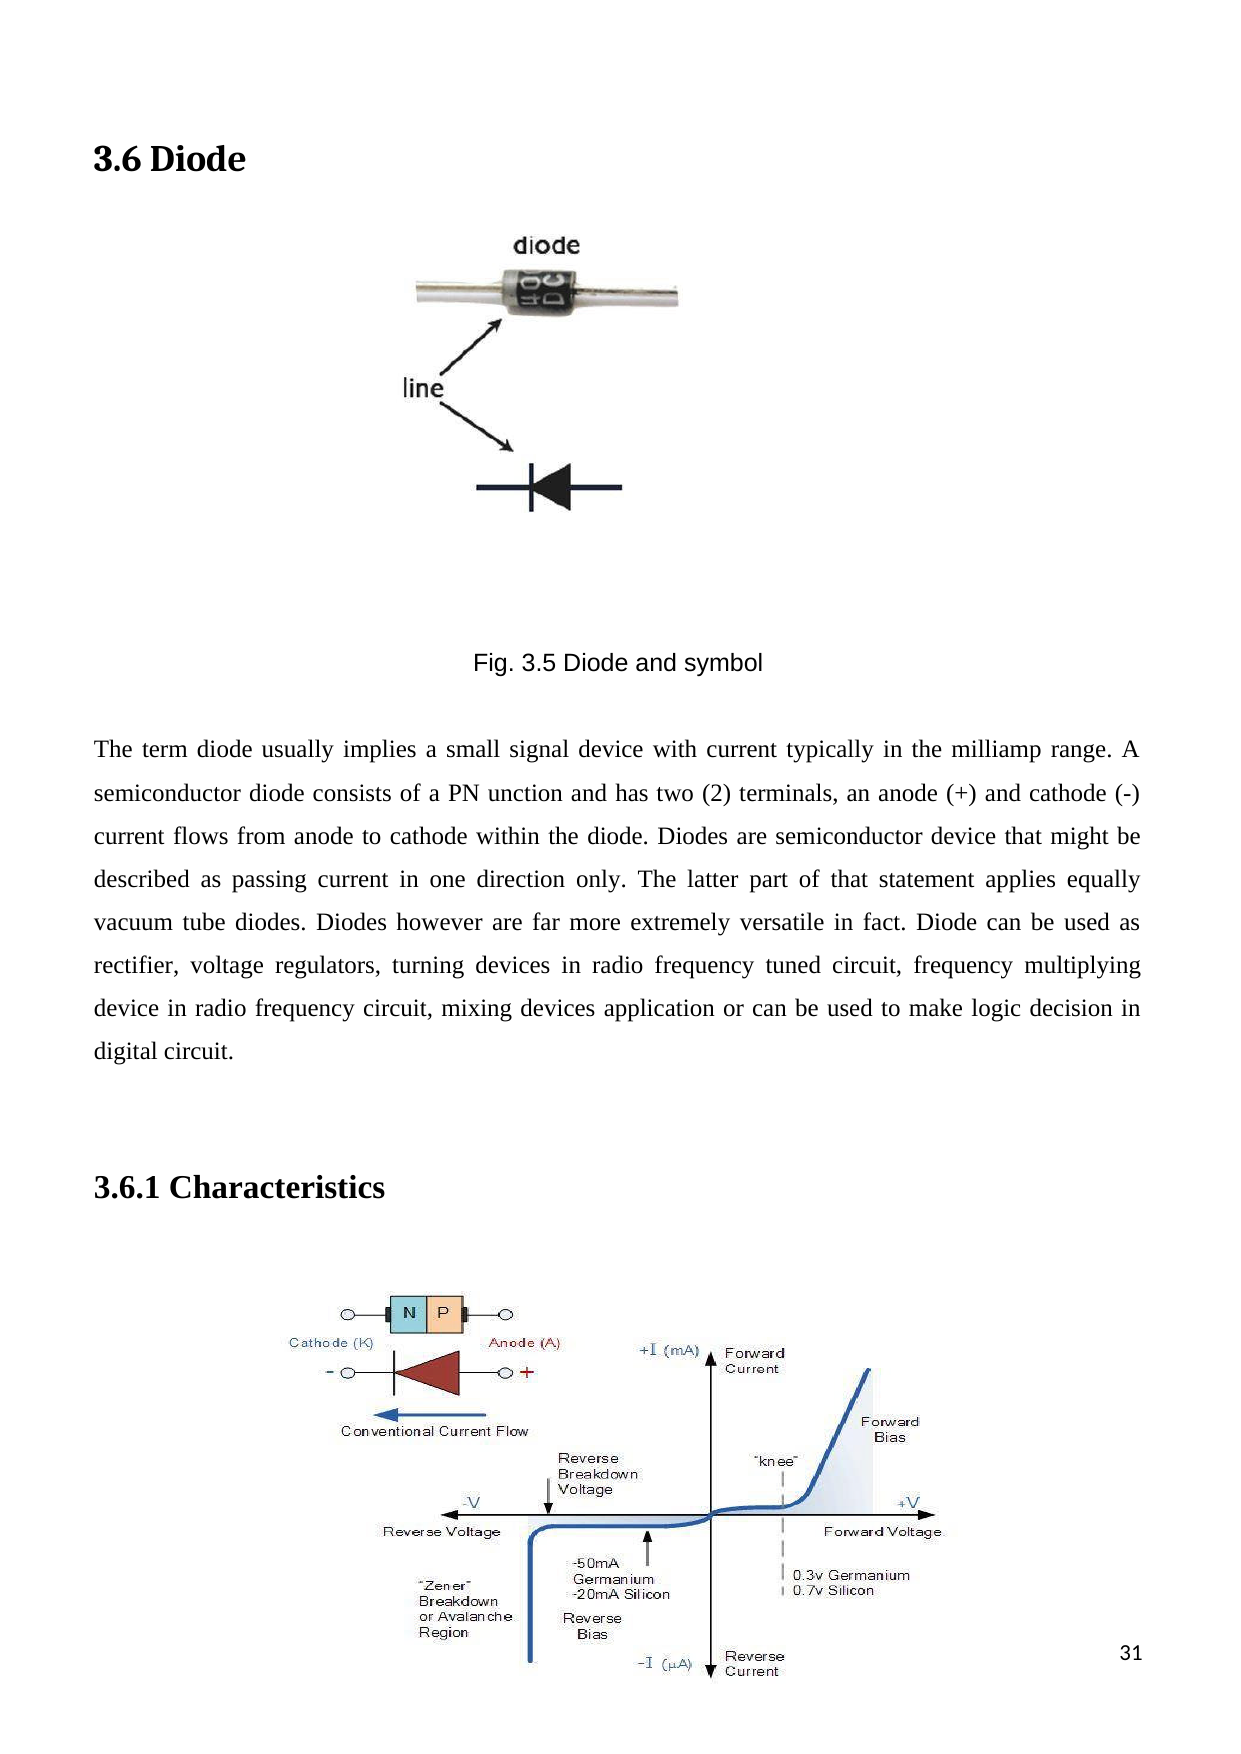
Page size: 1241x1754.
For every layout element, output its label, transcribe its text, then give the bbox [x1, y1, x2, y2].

subtitle 3.6.1 Characteristics [94, 1167, 1142, 1205]
text The term diode usually implies a small signal device with current typically in the milliamp range. A semiconductor diode consists of a PN unction and has two (2) terminals, an anode (+) and cathode (-) current flows from anode to cathode within the diode. Diodes are semiconductor device that might be described as passing current in one direction only. The latter part of that statement applies equally vacuum tube diodes. Diodes however are far more extremely versatile in fact. Diode can be used as rectifier, voltage regulators, turning devices in radio frequency tuned circuit, frequency multiplying device in radio frequency circuit, mixing devices application or can be used to make logic decision in digital circuit. [94, 734, 1142, 1065]
picture [359, 204, 727, 514]
picture [271, 1291, 963, 1693]
subtitle 3.6 Diode [94, 138, 1142, 181]
text Fig. 3.5 Diode and symbol [94, 648, 1142, 677]
